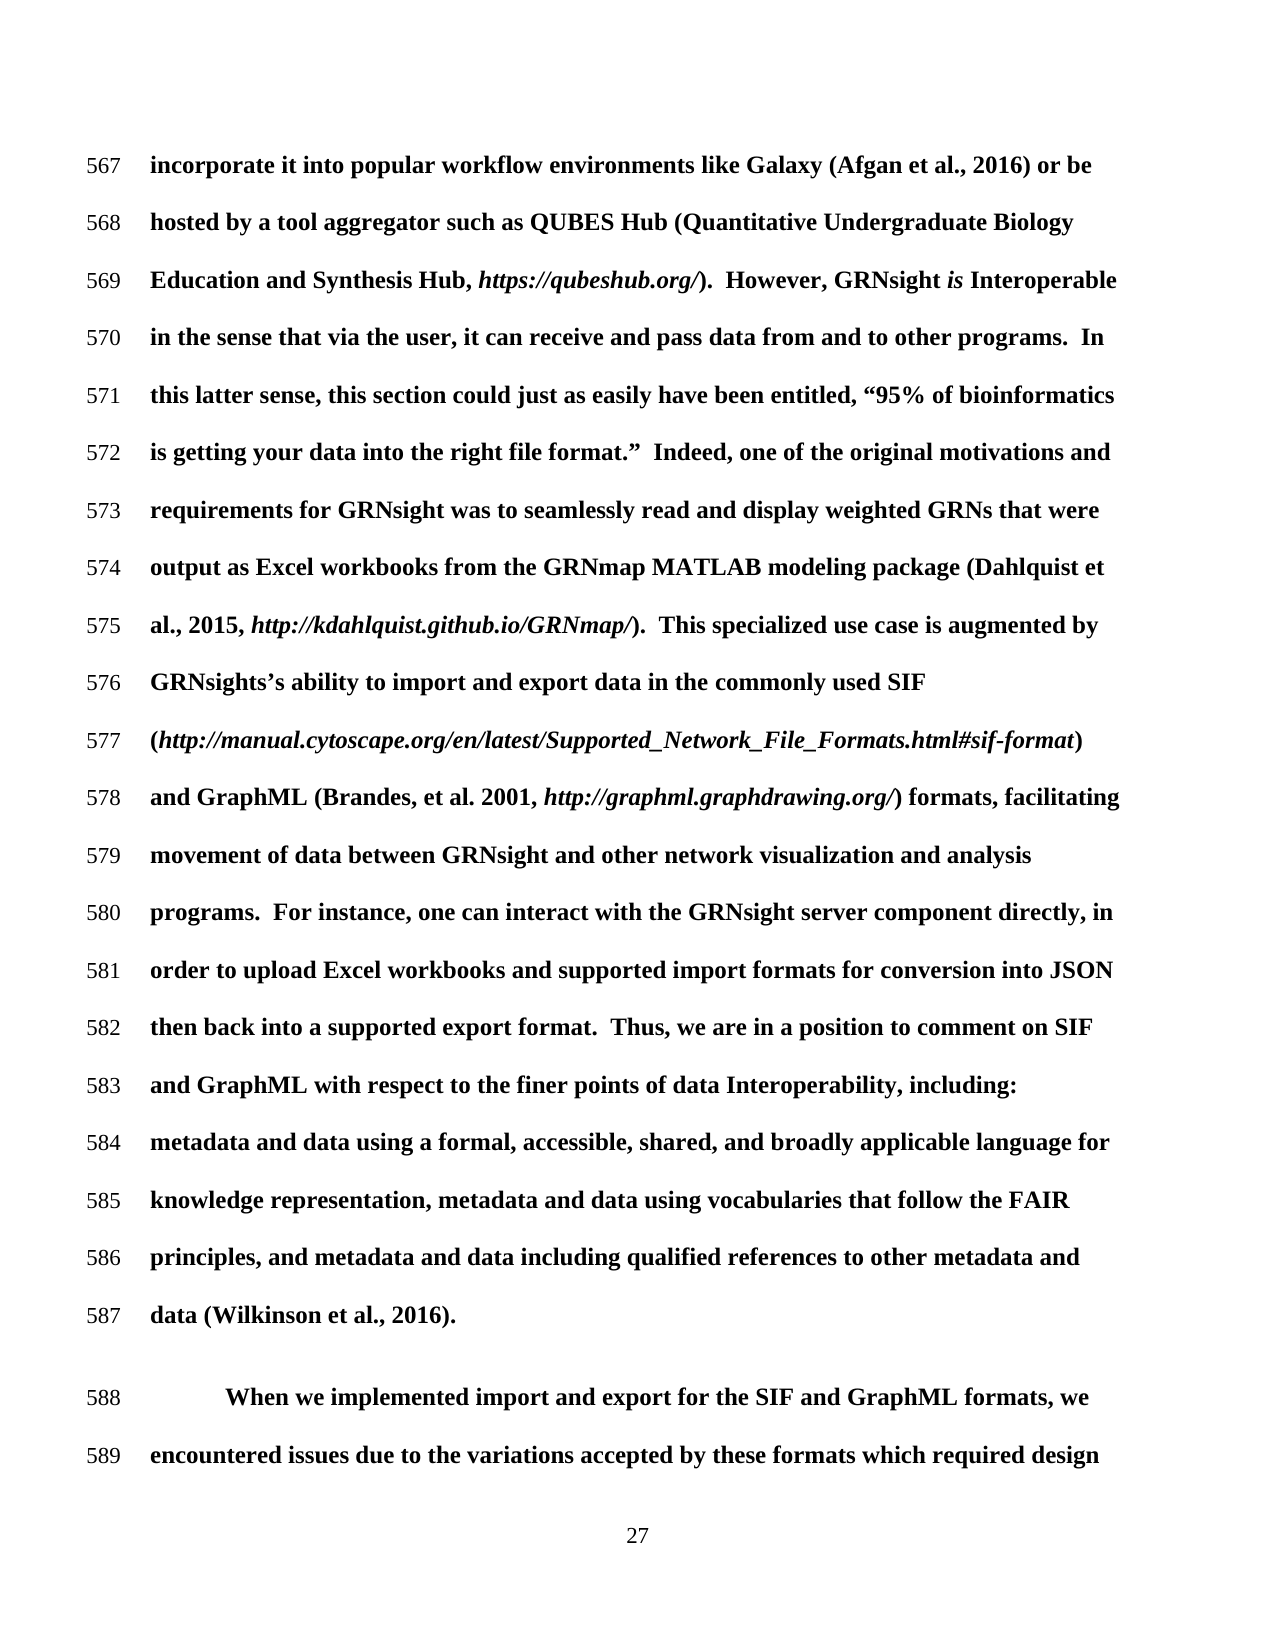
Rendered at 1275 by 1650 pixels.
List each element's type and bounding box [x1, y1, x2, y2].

text [150, 150, 1125, 1329]
text [150, 1382, 1125, 1469]
